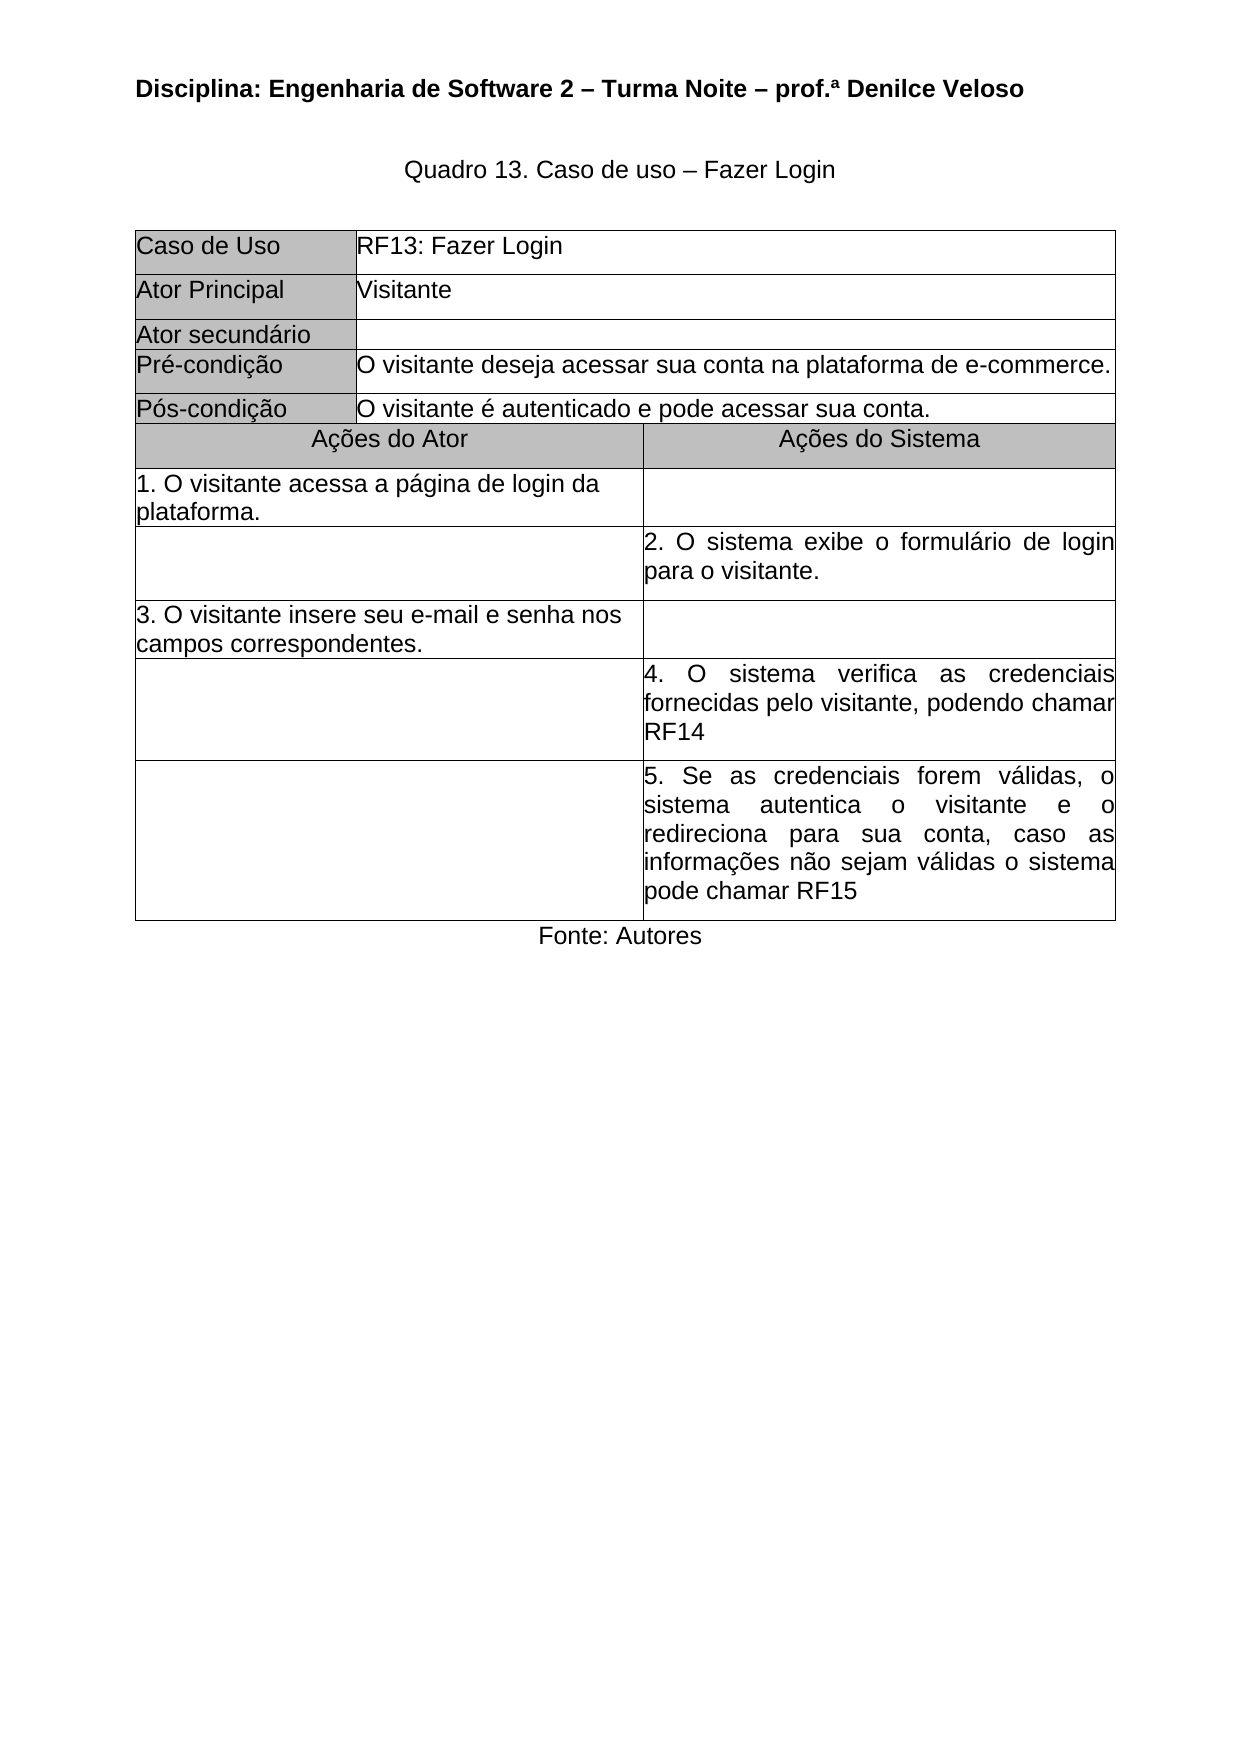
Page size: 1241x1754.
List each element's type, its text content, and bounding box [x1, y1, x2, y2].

table_cell [644, 601, 1115, 658]
table_cell [357, 320, 1115, 349]
table_cell Ações do Ator [136, 424, 643, 468]
table_cell Ator secundário [136, 320, 356, 349]
table_cell 3. O visitante insere seu e-mail e senha nos campos correspondentes. [136, 601, 643, 658]
table_cell [136, 761, 643, 920]
table_cell 2. O sistema exibe o formulário de login para o visitante. [644, 527, 1115, 599]
table_cell 1. O visitante acessa a página de login da plataforma. [136, 469, 643, 526]
table_header Caso de Uso [136, 231, 356, 274]
table_header RF13: Fazer Login [357, 231, 1115, 274]
table_cell [136, 527, 643, 599]
table_cell O visitante deseja acessar sua conta na plataforma de e-commerce. [357, 350, 1115, 393]
table_cell Ações do Sistema [644, 424, 1115, 468]
text Quadro 13. Caso de uso – Fazer Login [135, 155, 1105, 184]
table_cell 5. Se as credenciais forem válidas, o sistema autentica o visitante e o redireciona para sua conta, caso as informações não sejam válidas o sistema pode chamar RF15 [644, 761, 1115, 920]
table_cell Ator Principal [136, 275, 356, 319]
table_cell [136, 659, 643, 760]
text Fonte: Autores [135, 921, 1105, 949]
table_cell [644, 469, 1115, 526]
table_cell O visitante é autenticado e pode acessar sua conta. [357, 394, 1115, 423]
table_cell Pré-condição [136, 350, 356, 393]
table_cell Visitante [357, 275, 1115, 319]
table_cell 4. O sistema verifica as credenciais fornecidas pelo visitante, podendo chamar RF14 [644, 659, 1115, 760]
table_cell Pós-condição [136, 394, 356, 423]
